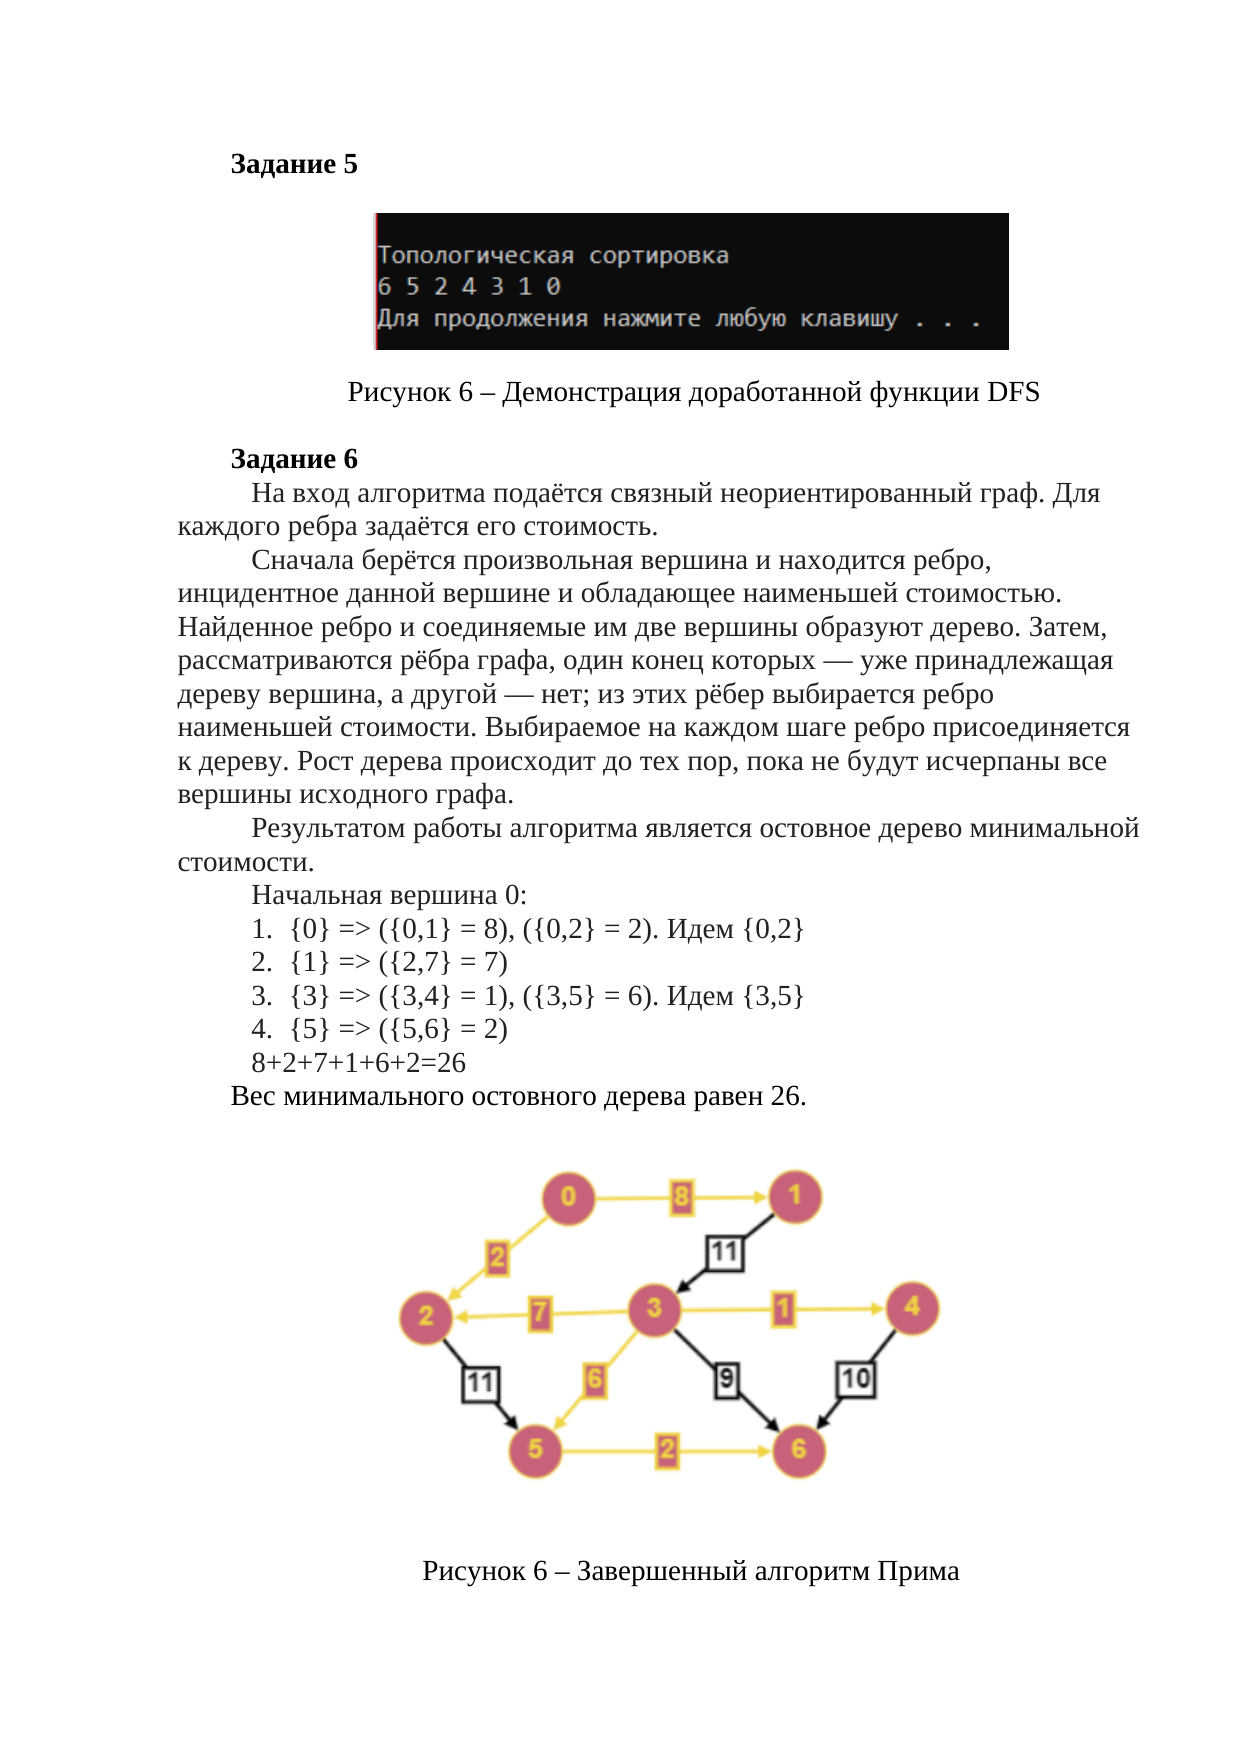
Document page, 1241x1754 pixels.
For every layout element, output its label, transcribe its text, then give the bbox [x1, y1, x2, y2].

text Вес минимального остовного дерева равен 26. [177, 1078, 1152, 1112]
text Задание 6 [177, 441, 1152, 475]
picture [373, 213, 1009, 350]
text Рисунок 6 – Демонстрация доработанной функции DFS [177, 374, 1152, 408]
list {5} => ({5,6} = 2) [251, 1011, 1152, 1045]
list {0} => ({0,1} = 8), ({0,2} = 2). Идем {0,2} [251, 911, 1152, 944]
text Рисунок 6 – Завершенный алгоритм Прима [177, 1553, 1152, 1586]
list {1} => ({2,7} = 7) [251, 944, 1152, 978]
picture [330, 1112, 1052, 1553]
text На вход алгоритма подаётся связный неориентированный граф. Для каждого ребра задаётся его стоимость. [177, 475, 1152, 542]
text Результатом работы алгоритма является остовное дерево минимальной стоимости. [177, 810, 1152, 877]
text 8+2+7+1+6+2=26 [251, 1045, 1152, 1078]
text Сначала берётся произвольная вершина и находится ребро, инцидентное данной вершине и обладающее наименьшей стоимостью. Найденное ребро и соединяемые им две вершины образуют дерево. Затем, рассматриваются рёбра графа, один конец которых — уже принадлежащая дереву вершина, а другой — нет; из этих рёбер выбирается ребро наименьшей стоимости. Выбираемое на каждом шаге ребро присоединяется к дереву. Рост дерева происходит до тех пор, пока не будут исчерпаны все вершины исходного графа. [177, 542, 1152, 810]
list {3} => ({3,4} = 1), ({3,5} = 6). Идем {3,5} [251, 978, 1152, 1011]
text Начальная вершина 0: [177, 877, 1152, 911]
text Задание 5 [177, 146, 1152, 180]
